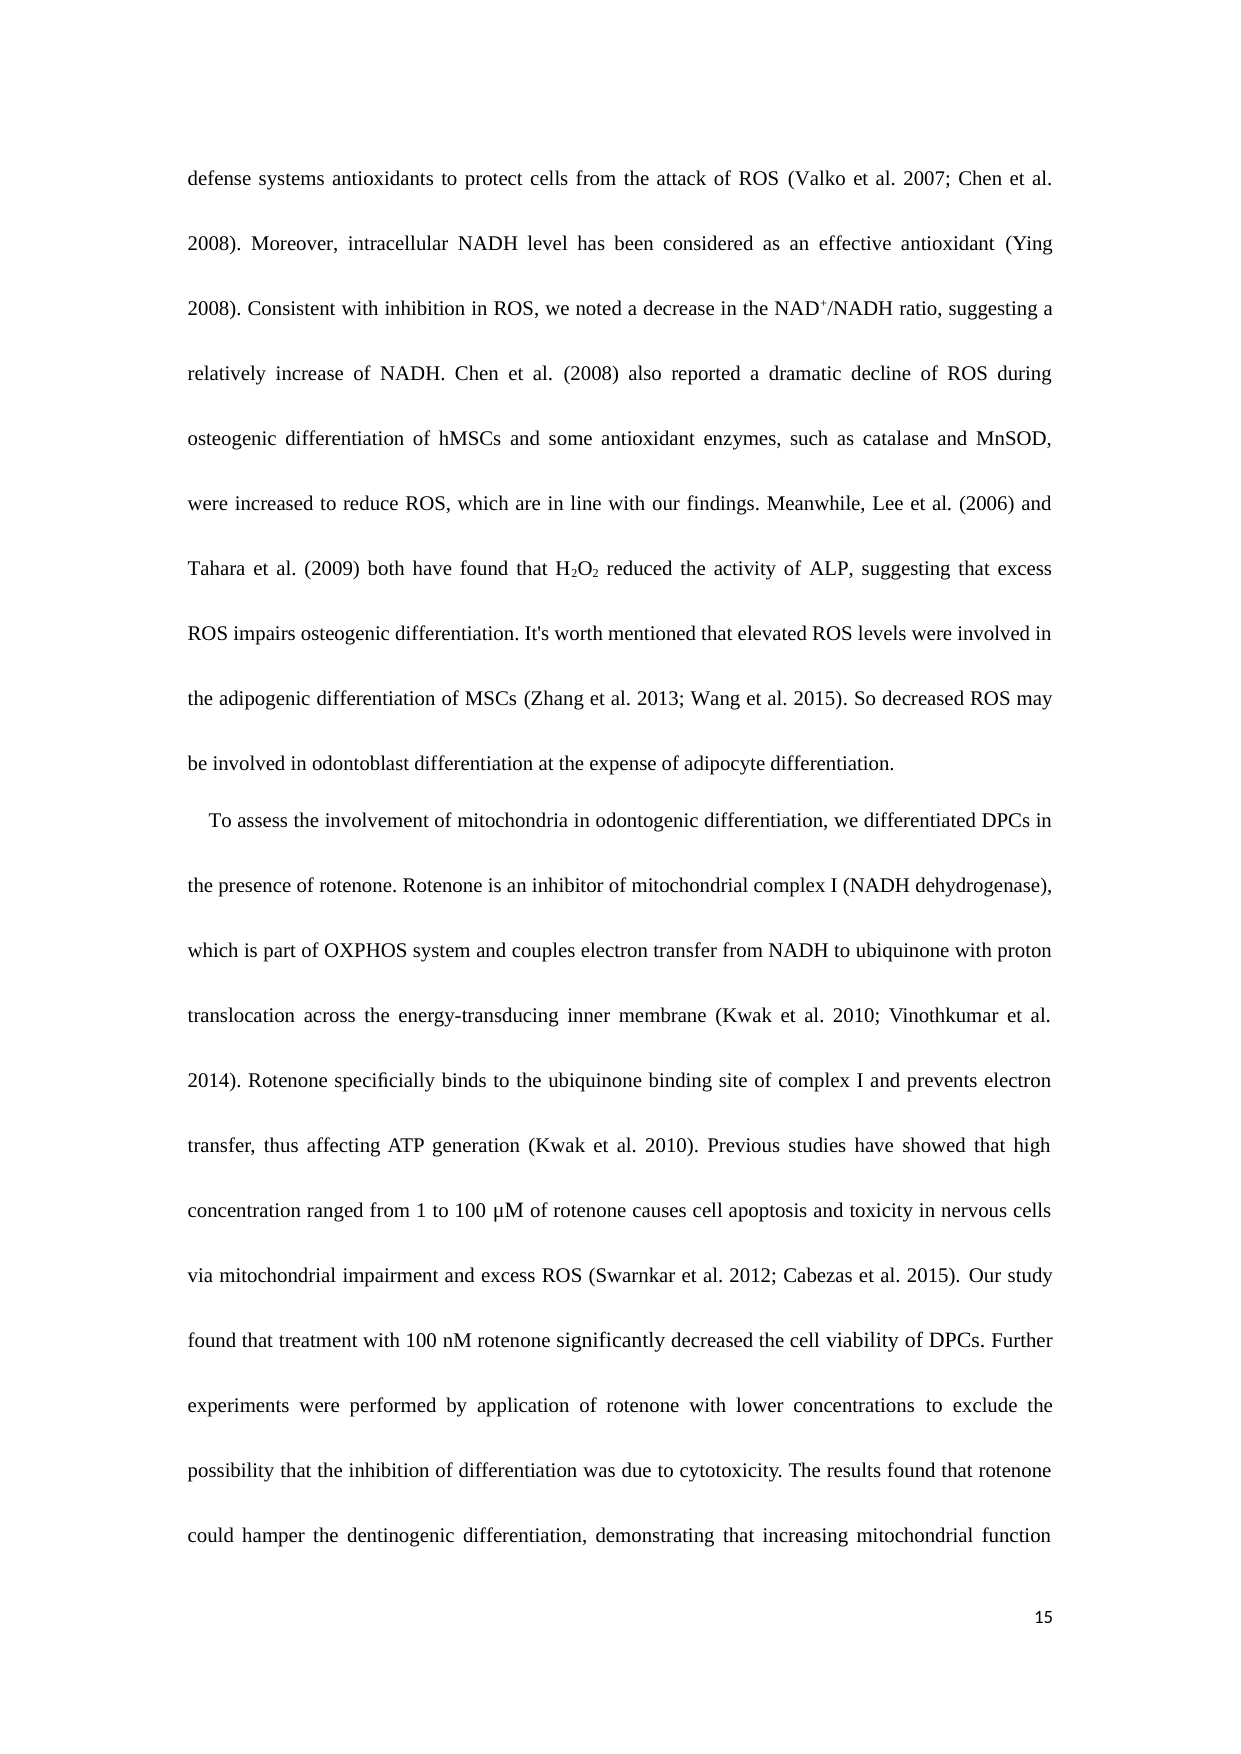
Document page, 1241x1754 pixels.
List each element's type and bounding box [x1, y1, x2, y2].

text [187, 803, 1053, 1551]
text [187, 162, 1053, 779]
